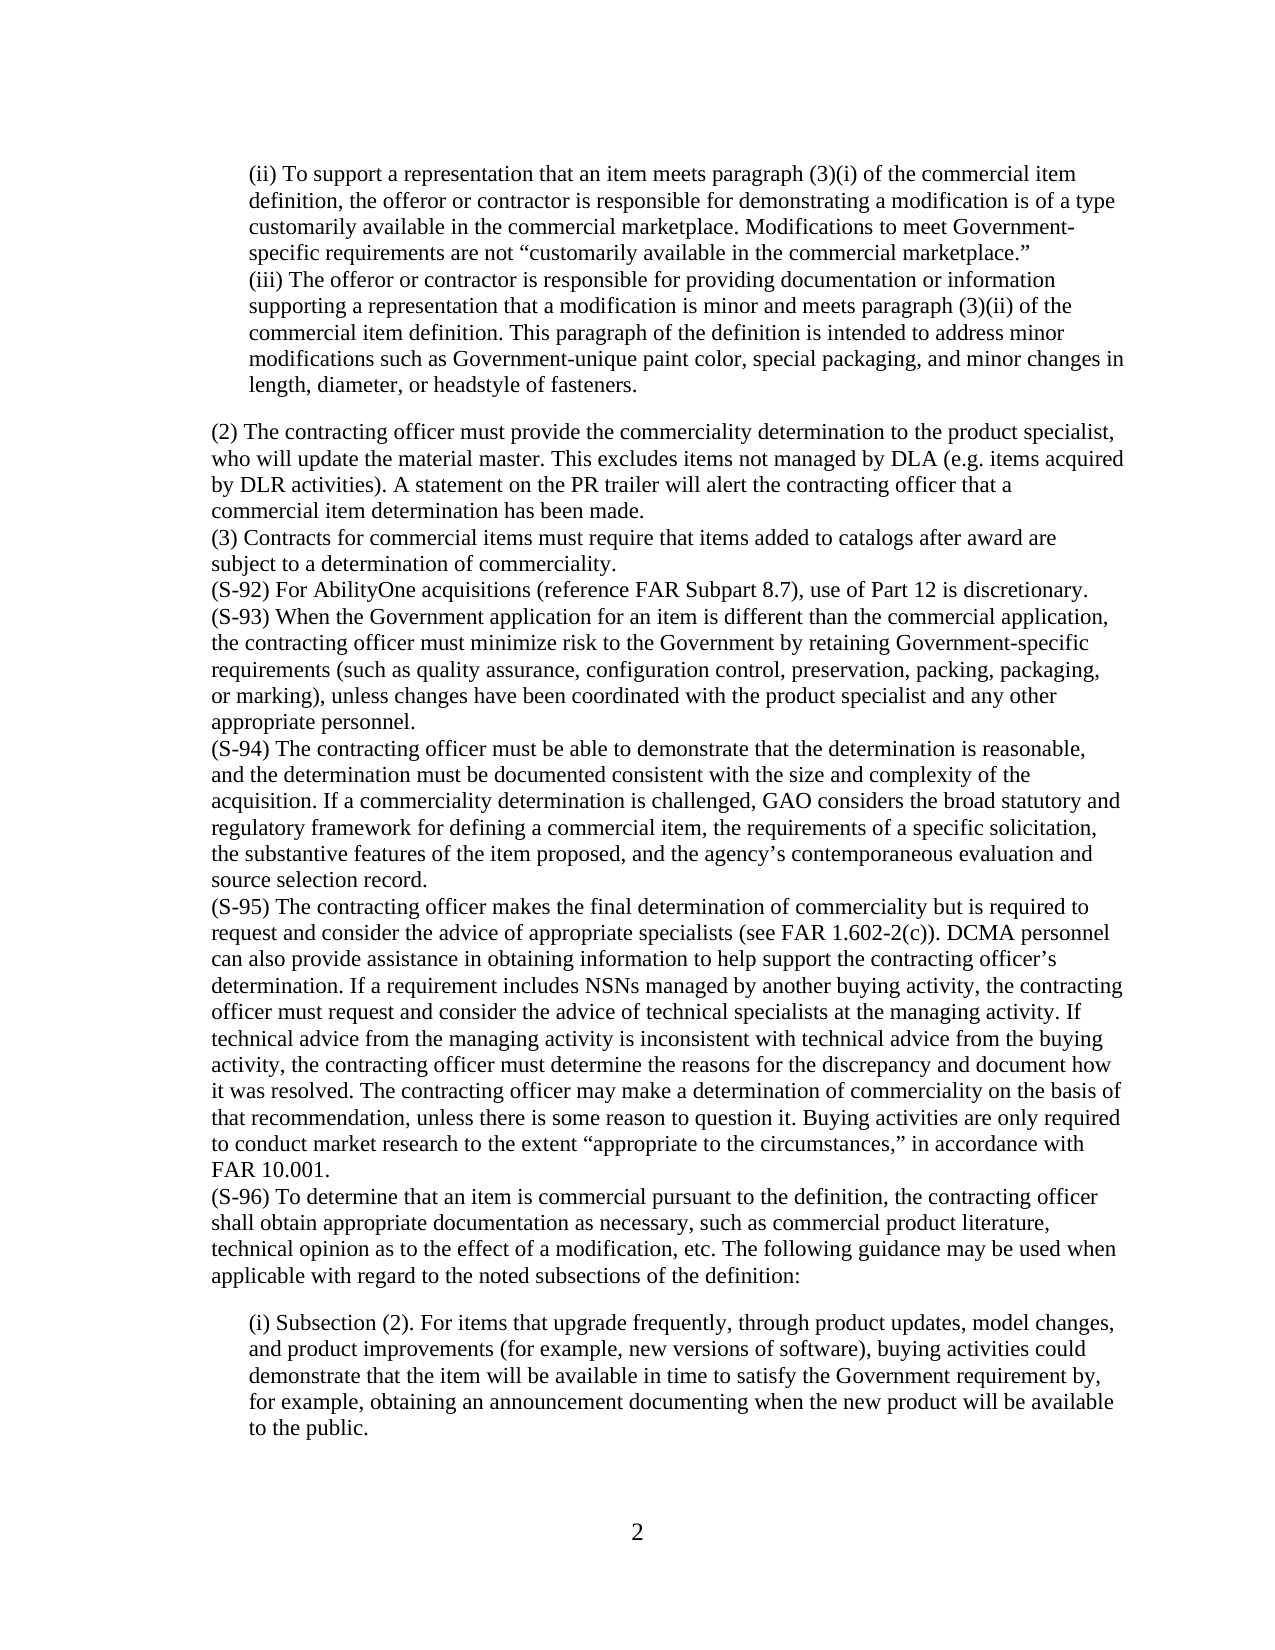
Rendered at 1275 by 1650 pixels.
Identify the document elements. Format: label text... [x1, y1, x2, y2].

text (S-95) The contracting officer makes the final determination of commerciality but is required to request and consider the advice of appropriate specialists (see FAR 1.602-2(c)). DCMA personnel can also provide assistance in obtaining information to help support the contracting officer’s determination. If a requirement includes NSNs managed by another buying activity, the contracting officer must request and consider the advice of technical specialists at the managing activity. If technical advice from the managing activity is inconsistent with technical advice from the buying activity, the contracting officer must determine the reasons for the discrepancy and document how it was resolved. The contracting officer may make a determination of commerciality on the basis of that recommendation, unless there is some reason to question it. Buying activities are only required to conduct market research to the extent “appropriate to the circumstances,” in accordance with FAR 10.001. [201, 893, 1135, 1183]
text (ii) To support a representation that an item meets paragraph (3)(i) of the commercial item definition, the offeror or contractor is responsible for demonstrating a modification is of a type customarily available in the commercial marketplace. Modifications to meet Government-specific requirements are not “customarily available in the commercial marketplace.” [238, 150, 1135, 266]
text (S-94) The contracting officer must be able to demonstrate that the determination is reasonable, and the determination must be documented consistent with the size and complexity of the acquisition. If a commerciality determination is challenged, GAO considers the broad statutory and regulatory framework for defining a commercial item, the requirements of a specific solicitation, the substantive features of the item proposed, and the agency’s contemporaneous evaluation and source selection record. [201, 735, 1135, 893]
text (2) The contracting officer must provide the commerciality determination to the product specialist, who will update the material master. This excludes items not managed by DLA (e.g. items acquired by DLR activities). A statement on the PR trailer will alert the contracting officer that a commercial item determination has been made. [201, 408, 1135, 524]
text (S-92) For AbilityOne acquisitions (reference FAR Subpart 8.7), use of Part 12 is discretionary. [201, 577, 1135, 603]
text (iii) The offeror or contractor is responsible for providing documentation or information supporting a representation that a modification is minor and meets paragraph (3)(ii) of the commercial item definition. This paragraph of the definition is intended to address minor modifications such as Government-unique paint color, special packaging, and minor changes in length, diameter, or headstyle of fasteners. [238, 266, 1135, 408]
text (S-96) To determine that an item is commercial pursuant to the definition, the contracting officer shall obtain appropriate documentation as necessary, such as commercial product literature, technical opinion as to the effect of a modification, etc. The following guidance may be used when applicable with regard to the noted subsections of the definition: [201, 1183, 1135, 1298]
text (i) Subsection (2). For items that upgrade frequently, through product updates, model changes, and product improvements (for example, new versions of software), buying activities could demonstrate that the item will be available in time to satisfy the Government requirement by, for example, obtaining an announcement documenting when the new product will be available to the public. [238, 1298, 1135, 1441]
text (3) Contracts for commercial items must require that items added to catalogs after award are subject to a determination of commerciality. [201, 524, 1135, 577]
text (S-93) When the Government application for an item is different than the commercial application, the contracting officer must minimize risk to the Government by retaining Government-specific requirements (such as quality assurance, configuration control, preservation, packing, packaging, or marking), unless changes have been coordinated with the product specialist and any other appropriate personnel. [201, 603, 1135, 735]
